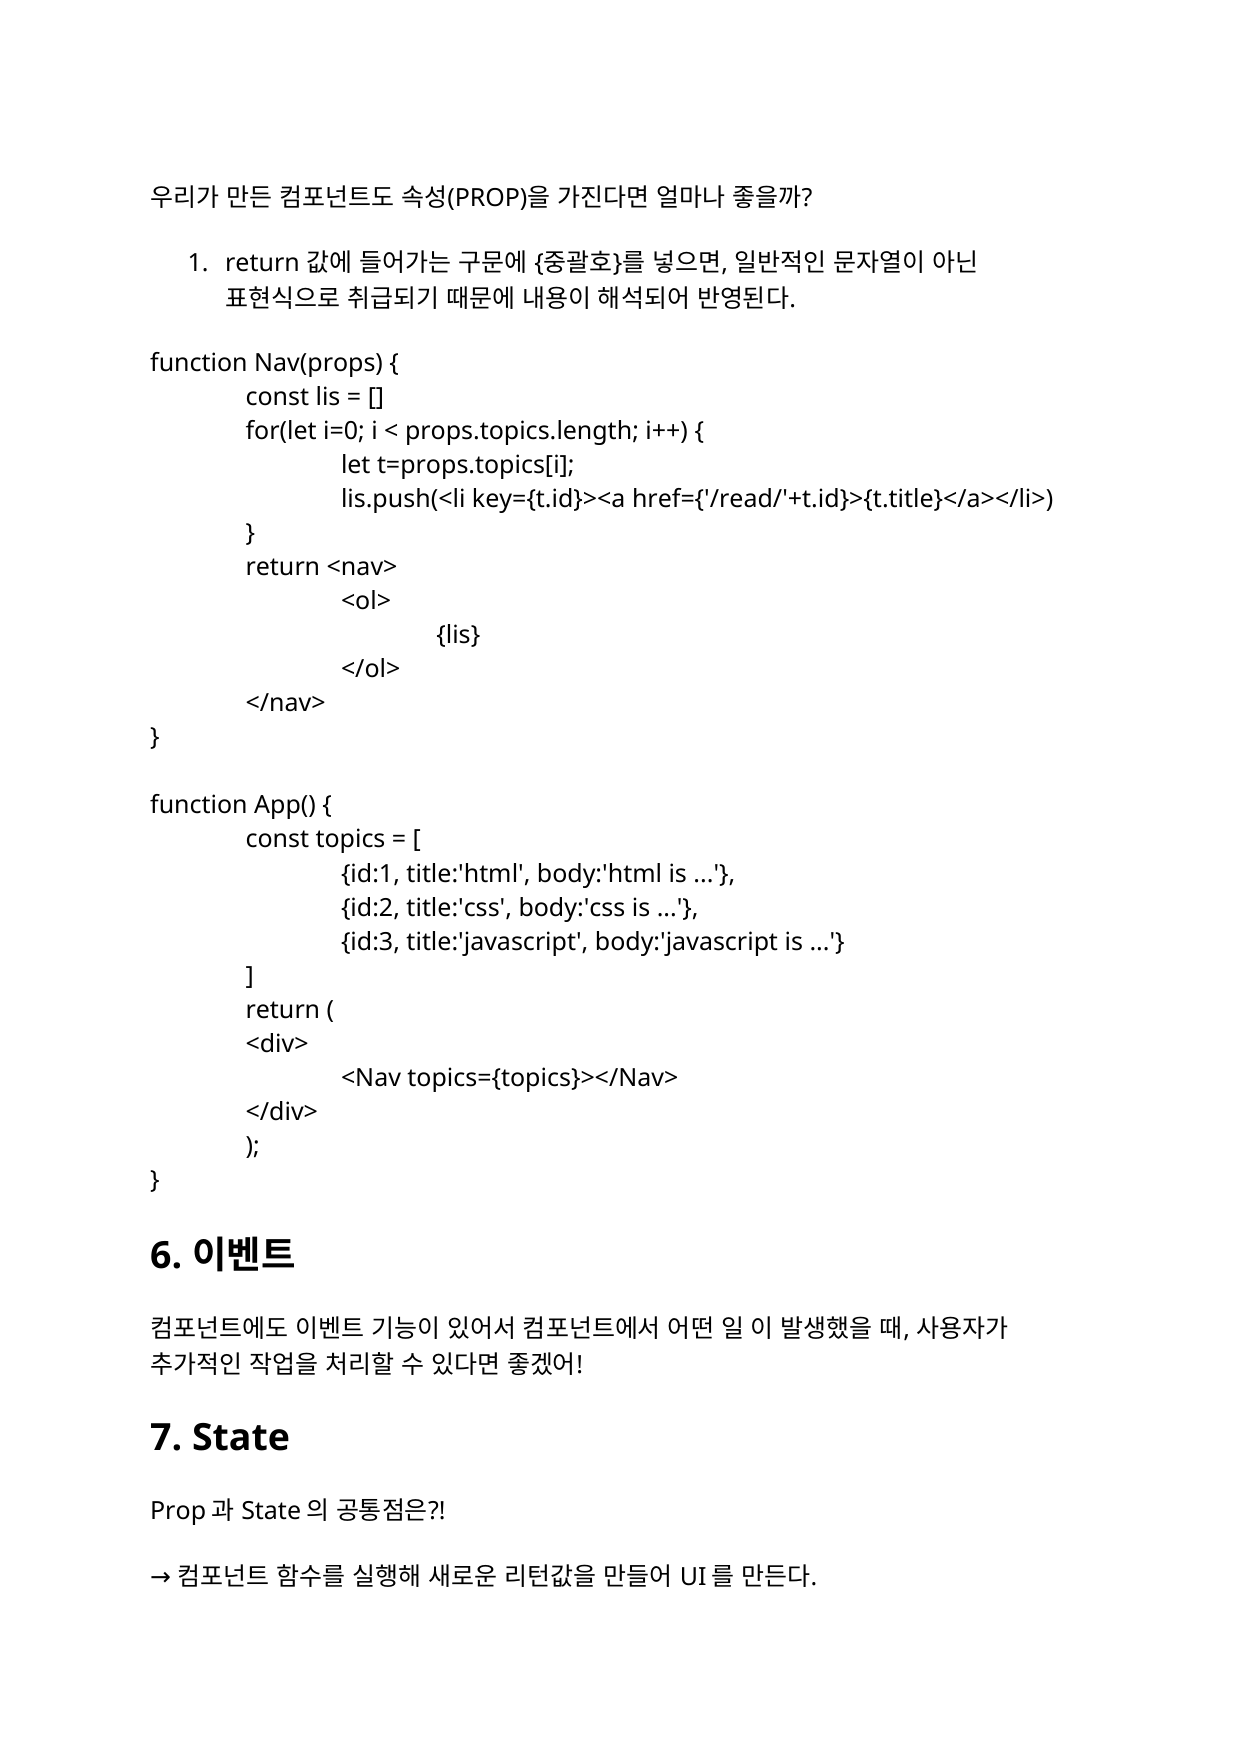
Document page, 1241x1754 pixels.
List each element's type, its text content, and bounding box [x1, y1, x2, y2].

text <div> [150, 1026, 1090, 1059]
text return <nav> [150, 549, 1090, 583]
text lis.push(<li key={t.id}><a href={'/read/'+t.id}>{t.title}</a></li>) [150, 481, 1090, 514]
text {id:3, title:'javascript', body:'javascript is ...'} [150, 923, 1090, 957]
text </nav> [150, 685, 1090, 719]
text </div> [150, 1094, 1090, 1128]
text function Nav(props) { [150, 344, 1090, 378]
text let t=props.topics[i]; [150, 446, 1090, 481]
text } [150, 1162, 1090, 1196]
text {id:2, title:'css', body:'css is ...'}, [150, 889, 1090, 923]
text 컴포넌트에도 이벤트 기능이 있어서 컴포넌트에서 어떤 일 이 발생했을 때, 사용자가 추가적인 작업을 처리할 수 있다면 좋겠어! [150, 1309, 1090, 1381]
text → 컴포넌트 함수를 실행해 새로운 리턴값을 만들어 UI를 만든다. [150, 1556, 1090, 1592]
text Prop과 State의 공통점은?! [150, 1491, 1090, 1527]
list return 값에 들어가는 구문에 {중괄호}를 넣으면, 일반적인 문자열이 아닌 표현식으로 취급되기 때문에 내용이 해석되어 반영된다. [187, 243, 1090, 315]
text 7. State [150, 1410, 1090, 1461]
text ); [150, 1128, 1090, 1162]
text {lis} [150, 617, 1090, 651]
text <Nav topics={topics}></Nav> [150, 1059, 1090, 1094]
text 우리가 만든 컴포넌트도 속성(PROP)을 가진다면 얼마나 좋을까? [150, 177, 1090, 213]
text <ol> [150, 583, 1090, 617]
text function App() { [150, 787, 1090, 821]
text const topics = [ [150, 821, 1090, 855]
text 6. 이벤트 [150, 1225, 1090, 1279]
text </ol> [150, 651, 1090, 685]
text {id:1, title:'html', body:'html is ...'}, [150, 855, 1090, 889]
text } [150, 514, 1090, 549]
text return ( [150, 991, 1090, 1026]
text ] [150, 957, 1090, 991]
text const lis = [] [150, 378, 1090, 412]
text } [150, 719, 1090, 753]
text for(let i=0; i < props.topics.length; i++) { [150, 412, 1090, 446]
